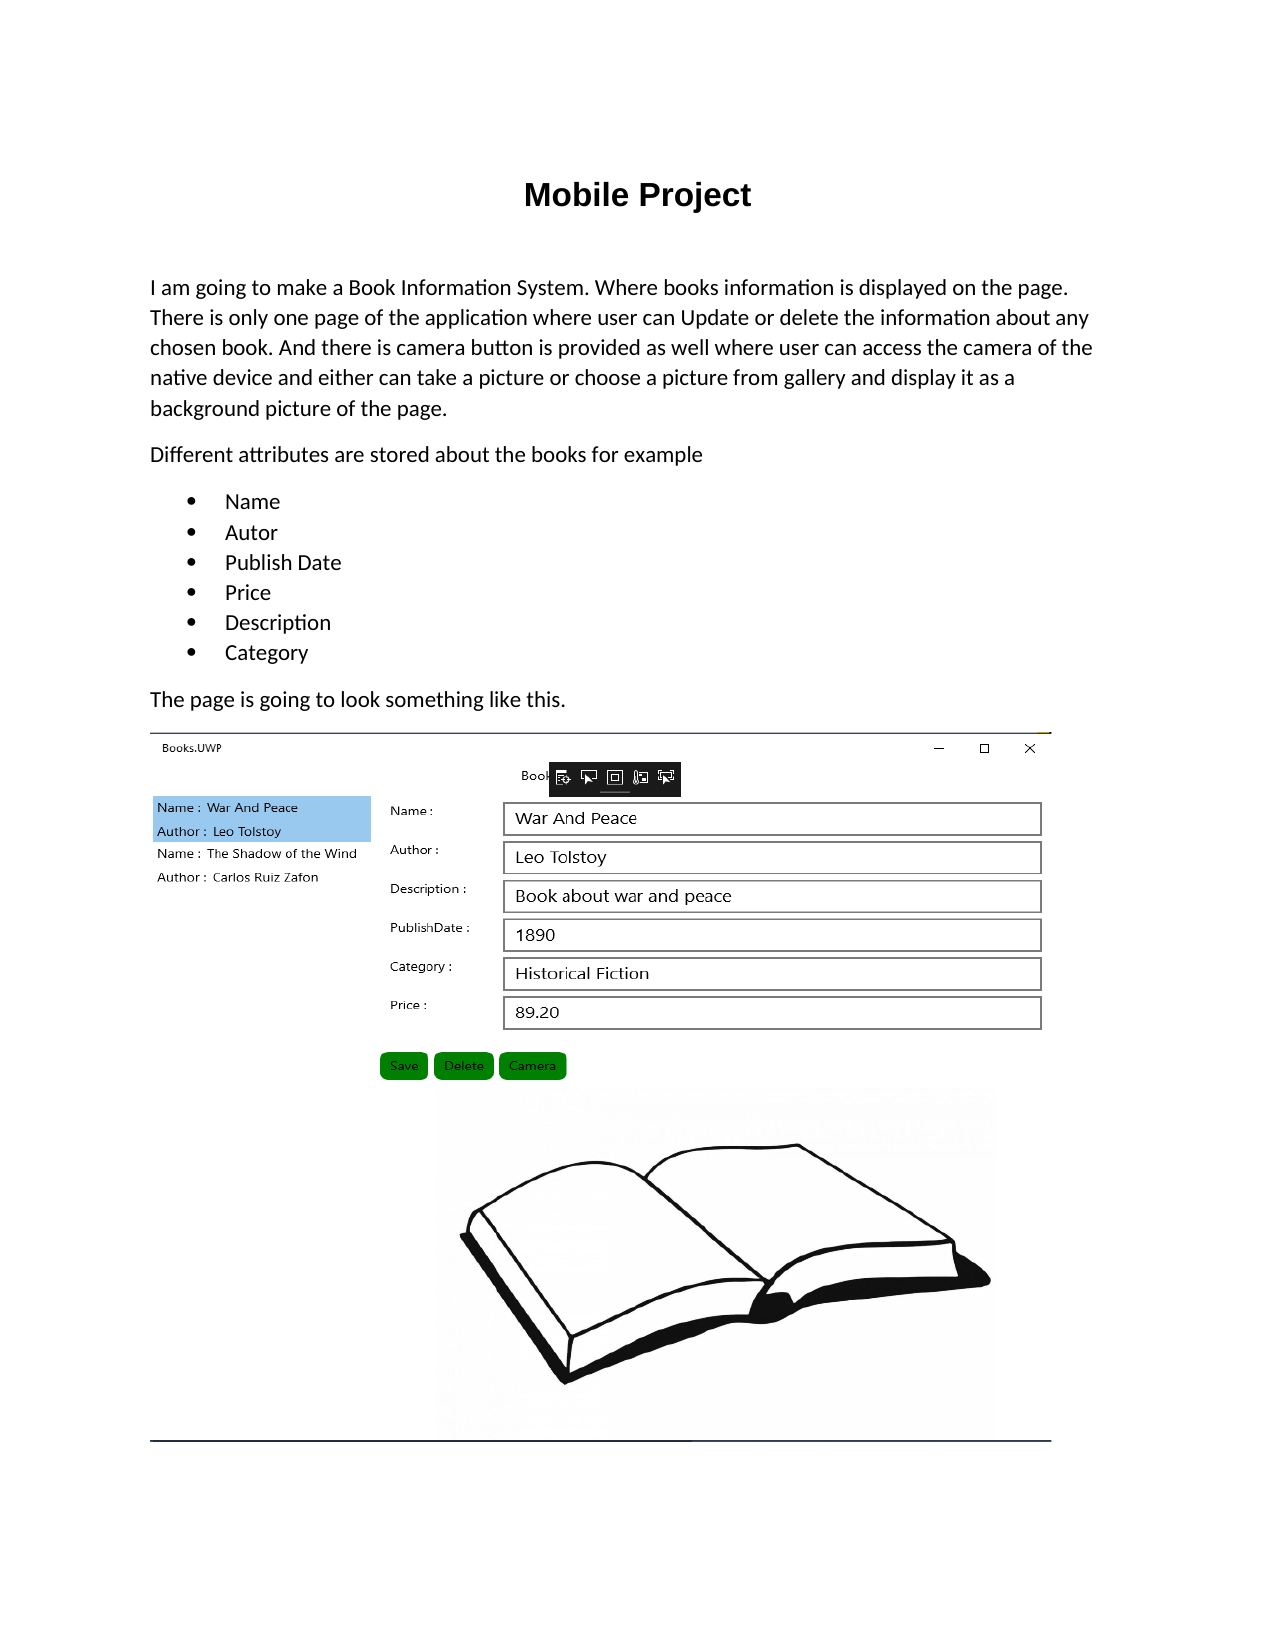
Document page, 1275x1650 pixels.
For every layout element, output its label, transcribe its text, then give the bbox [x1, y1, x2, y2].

list Name [187, 487, 1125, 515]
list Publish Date [187, 548, 1125, 576]
list Description [187, 608, 1125, 636]
text I am going to make a Book Information System. Where books information is displayed on the page. There is only one page of the application where user can Update or delete the information about any chosen book. And there is camera button is provided as well where user can access the camera of the native device and either can take a picture or choose a picture from gallery and display it as a background picture of the page. [150, 273, 1125, 422]
title Mobile Project [150, 175, 1125, 213]
list Autor [187, 518, 1125, 546]
list Price [187, 578, 1125, 606]
list Category [187, 638, 1125, 666]
picture [150, 732, 1052, 1442]
text Different attributes are stored about the books for example [150, 441, 1125, 468]
text The page is going to look something like this. [150, 685, 1125, 713]
